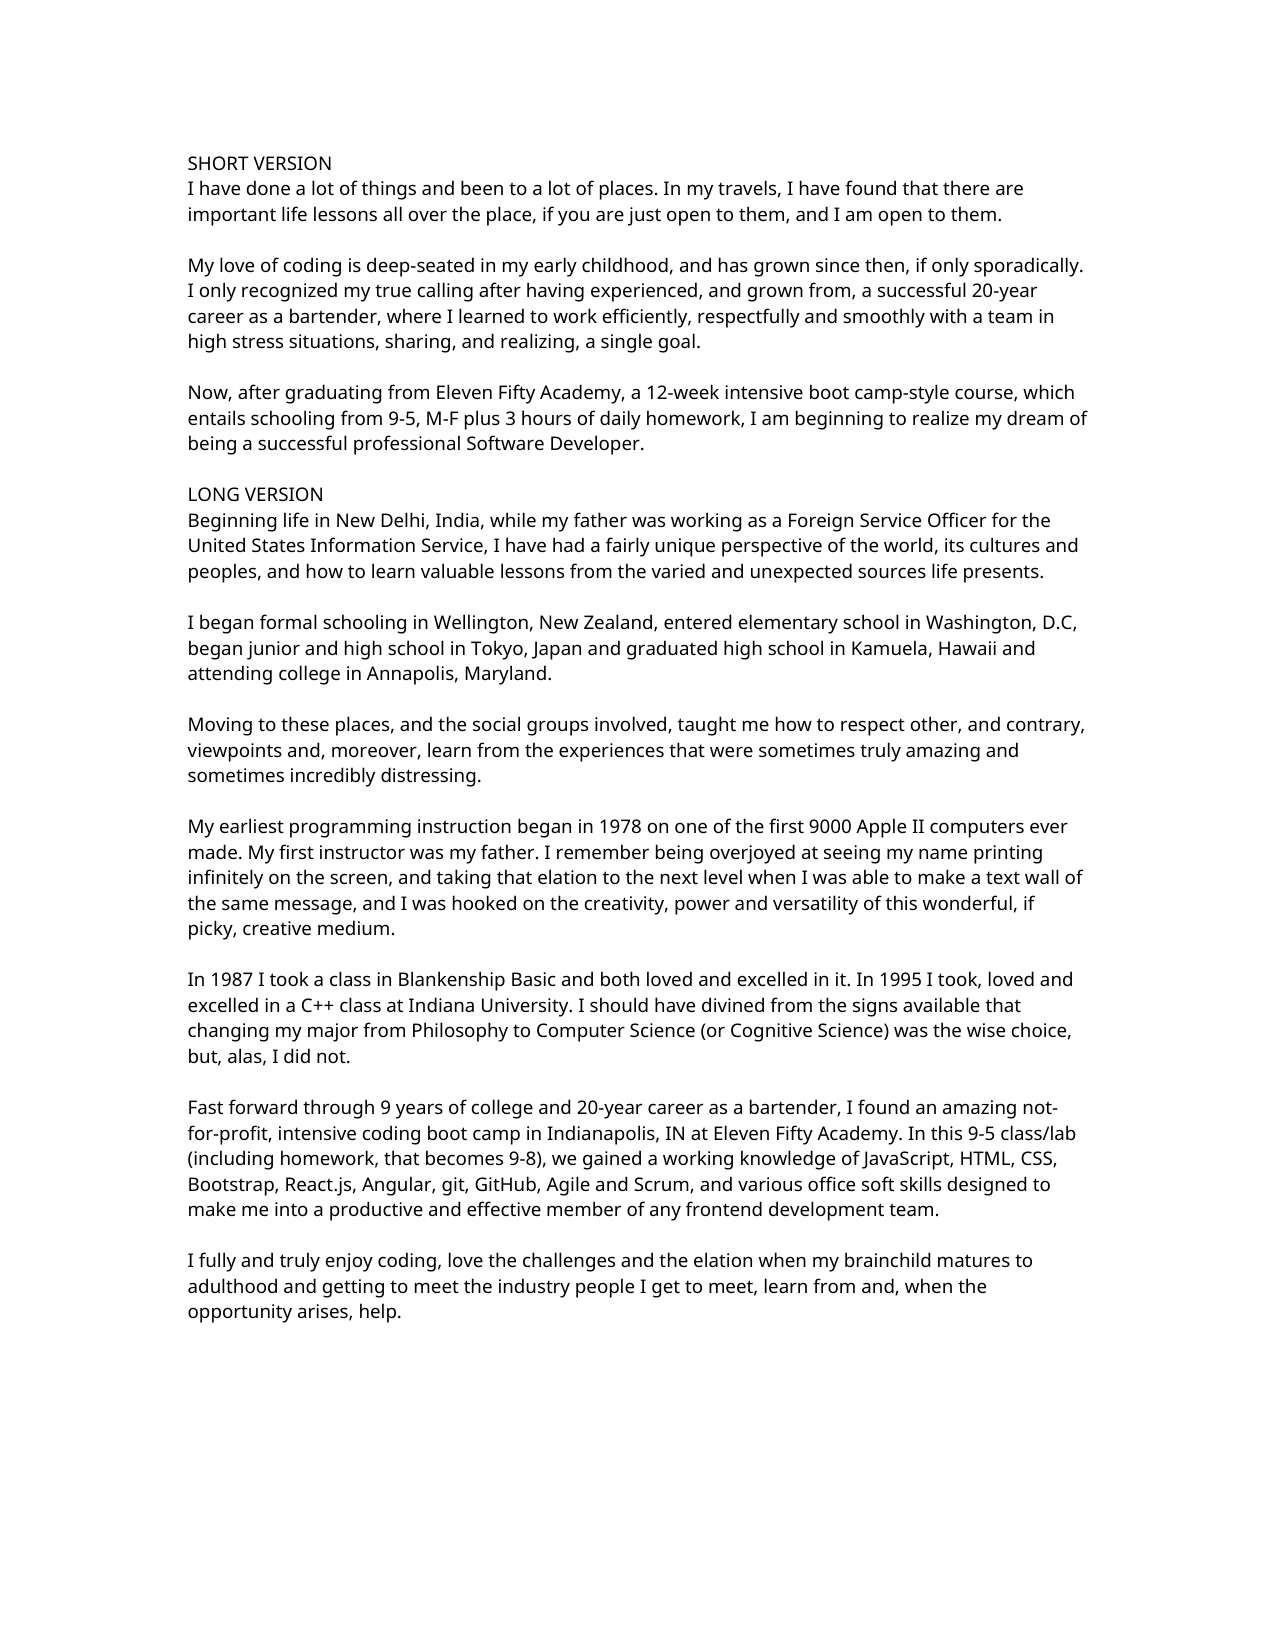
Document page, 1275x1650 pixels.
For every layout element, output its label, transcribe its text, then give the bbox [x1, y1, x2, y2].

text LONG VERSION [187, 482, 1087, 507]
text My love of coding is deep-seated in my early childhood, and has grown since then, if only sporadically. I only recognized my true calling after having experienced, and grown from, a successful 20-year career as a bartender, where I learned to work efficiently, respectfully and smoothly with a team in high stress situations, sharing, and realizing, a single goal. [187, 252, 1087, 354]
text I have done a lot of things and been to a lot of places. In my travels, I have found that there are important life lessons all over the place, if you are just open to them, and I am open to them. [187, 176, 1087, 227]
text Now, after graduating from Eleven Fifty Academy, a 12-week intensive boot camp-style course, which entails schooling from 9-5, M-F plus 3 hours of daily homework, I am beginning to realize my dream of being a successful professional Software Developer. [187, 380, 1087, 456]
text Beginning life in New Delhi, India, while my father was working as a Foreign Service Officer for the United States Information Service, I have had a fairly unique perspective of the world, its cultures and peoples, and how to learn valuable lessons from the varied and unexpected sources life presents. [187, 507, 1087, 584]
text Fast forward through 9 years of college and 20-year career as a bartender, I found an amazing not-for-profit, intensive coding boot camp in Indianapolis, IN at Eleven Fifty Academy. In this 9-5 class/lab (including homework, that becomes 9-8), we gained a working knowledge of JavaScript, HTML, CSS, Bootstrap, React.js, Angular, git, GitHub, Agile and Scrum, and various office soft skills designed to make me into a productive and effective member of any frontend development team. [187, 1094, 1087, 1222]
text SHORT VERSION [187, 150, 1087, 176]
text My earliest programming instruction began in 1978 on one of the first 9000 Apple II computers ever made. My first instructor was my father. I remember being overjoyed at seeing my name printing infinitely on the screen, and taking that elation to the next level when I was able to make a text wall of the same message, and I was hooked on the creativity, power and versatility of this wonderful, if picky, creative medium. [187, 813, 1087, 941]
text I began formal schooling in Wellington, New Zealand, entered elementary school in Washington, D.C, began junior and high school in Tokyo, Japan and graduated high school in Kamuela, Hawaii and attending college in Annapolis, Maryland. [187, 609, 1087, 686]
text I fully and truly enjoy coding, love the challenges and the elation when my brainchild matures to adulthood and getting to meet the industry people I get to meet, learn from and, when the opportunity arises, help. [187, 1247, 1087, 1324]
text In 1987 I took a class in Blankenship Basic and both loved and excelled in it. In 1995 I took, loved and excelled in a C++ class at Indiana University. I should have divined from the signs available that changing my major from Philosophy to Computer Science (or Cognitive Science) was the wise choice, but, alas, I did not. [187, 967, 1087, 1069]
text Moving to these places, and the social groups involved, taught me how to respect other, and contrary, viewpoints and, moreover, learn from the experiences that were sometimes truly amazing and sometimes incredibly distressing. [187, 711, 1087, 788]
